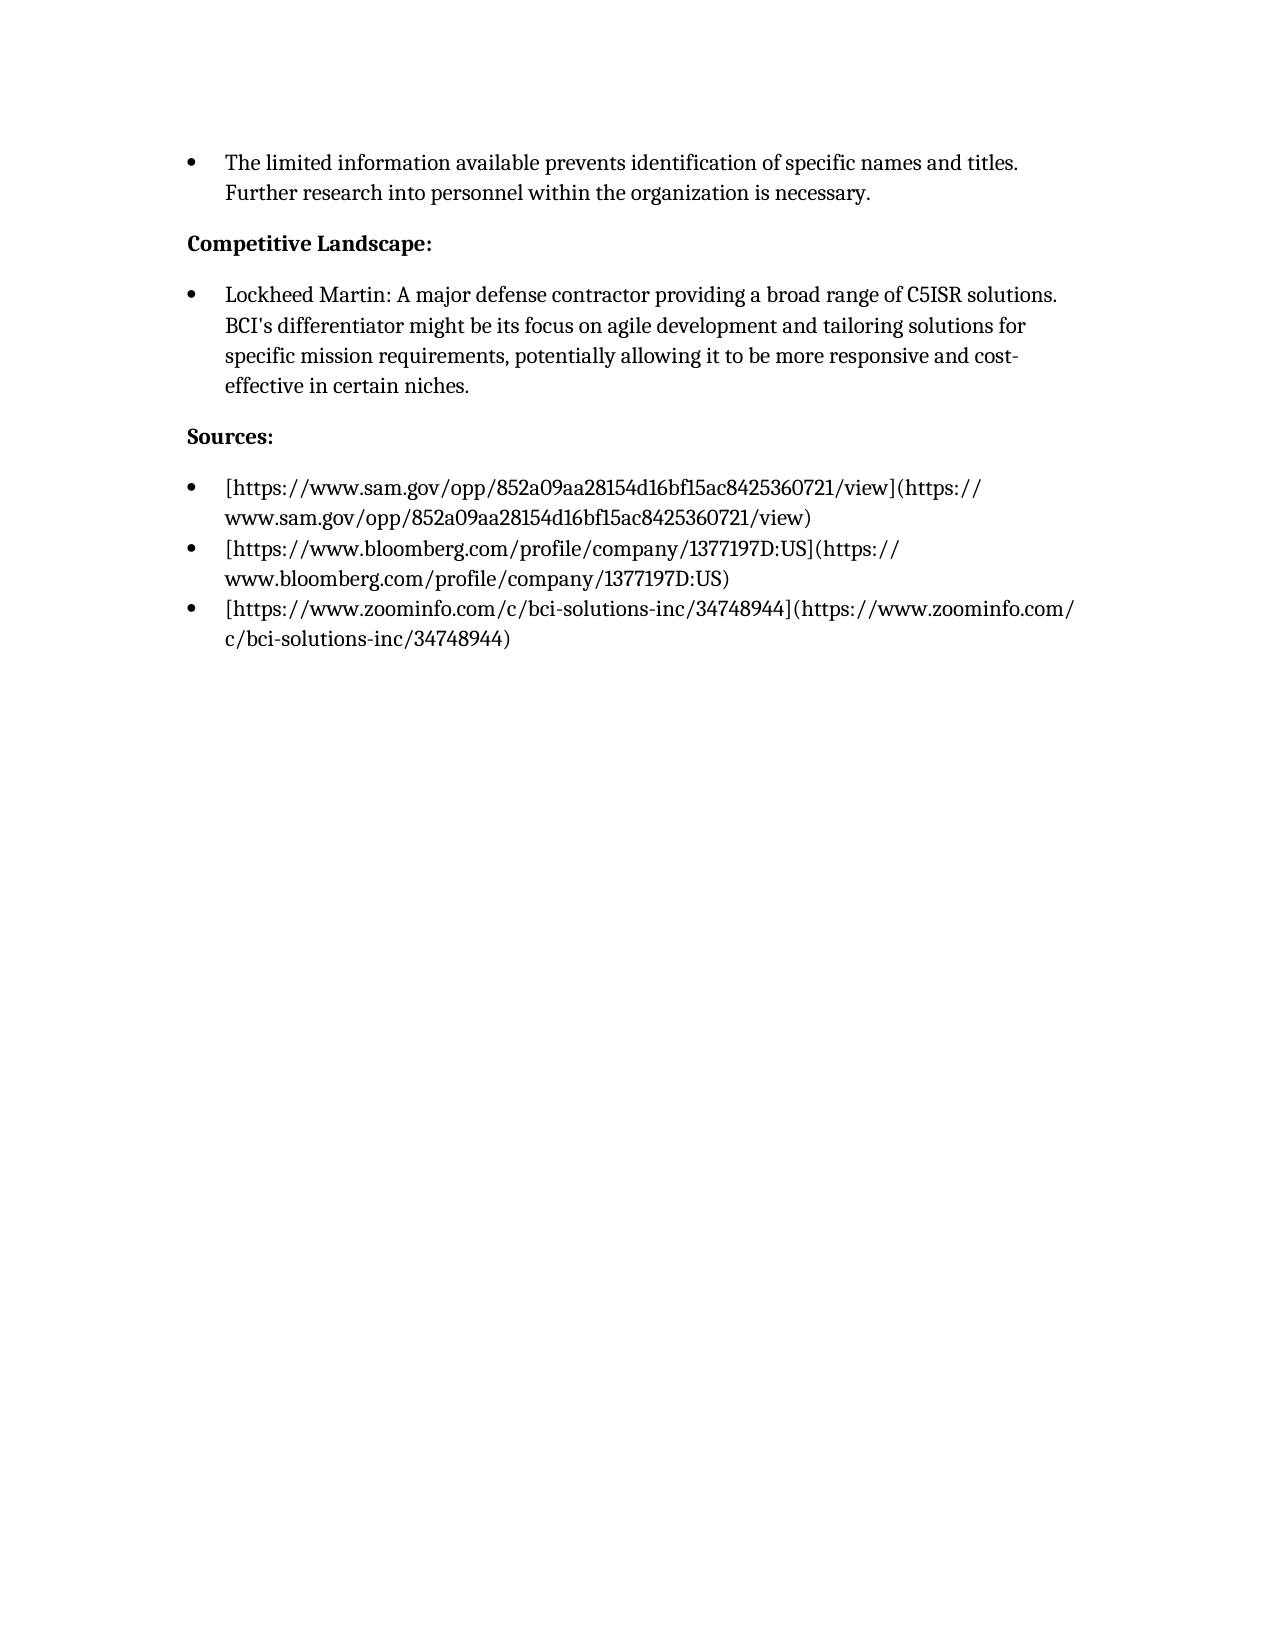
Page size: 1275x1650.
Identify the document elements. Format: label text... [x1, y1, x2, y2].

list The limited information available prevents identification of specific names and titles. Further research into personnel within the organization is necessary. [187, 150, 1087, 207]
list [https://www.sam.gov/opp/852a09aa28154d16bf15ac8425360721/view](https://www.sam.gov/opp/852a09aa28154d16bf15ac8425360721/view) [187, 475, 1087, 532]
list [https://www.bloomberg.com/profile/company/1377197D:US](https://www.bloomberg.com/profile/company/1377197D:US) [187, 535, 1087, 592]
text Competitive Landscape: [187, 231, 1087, 258]
list Lockheed Martin: A major defense contractor providing a broad range of C5ISR solutions. BCI's differentiator might be its focus on agile development and tailoring solutions for specific mission requirements, potentially allowing it to be more responsive and cost-effective in certain niches. [187, 282, 1087, 399]
text Sources: [187, 424, 1087, 450]
list [https://www.zoominfo.com/c/bci-solutions-inc/34748944](https://www.zoominfo.com/c/bci-solutions-inc/34748944) [187, 596, 1087, 652]
